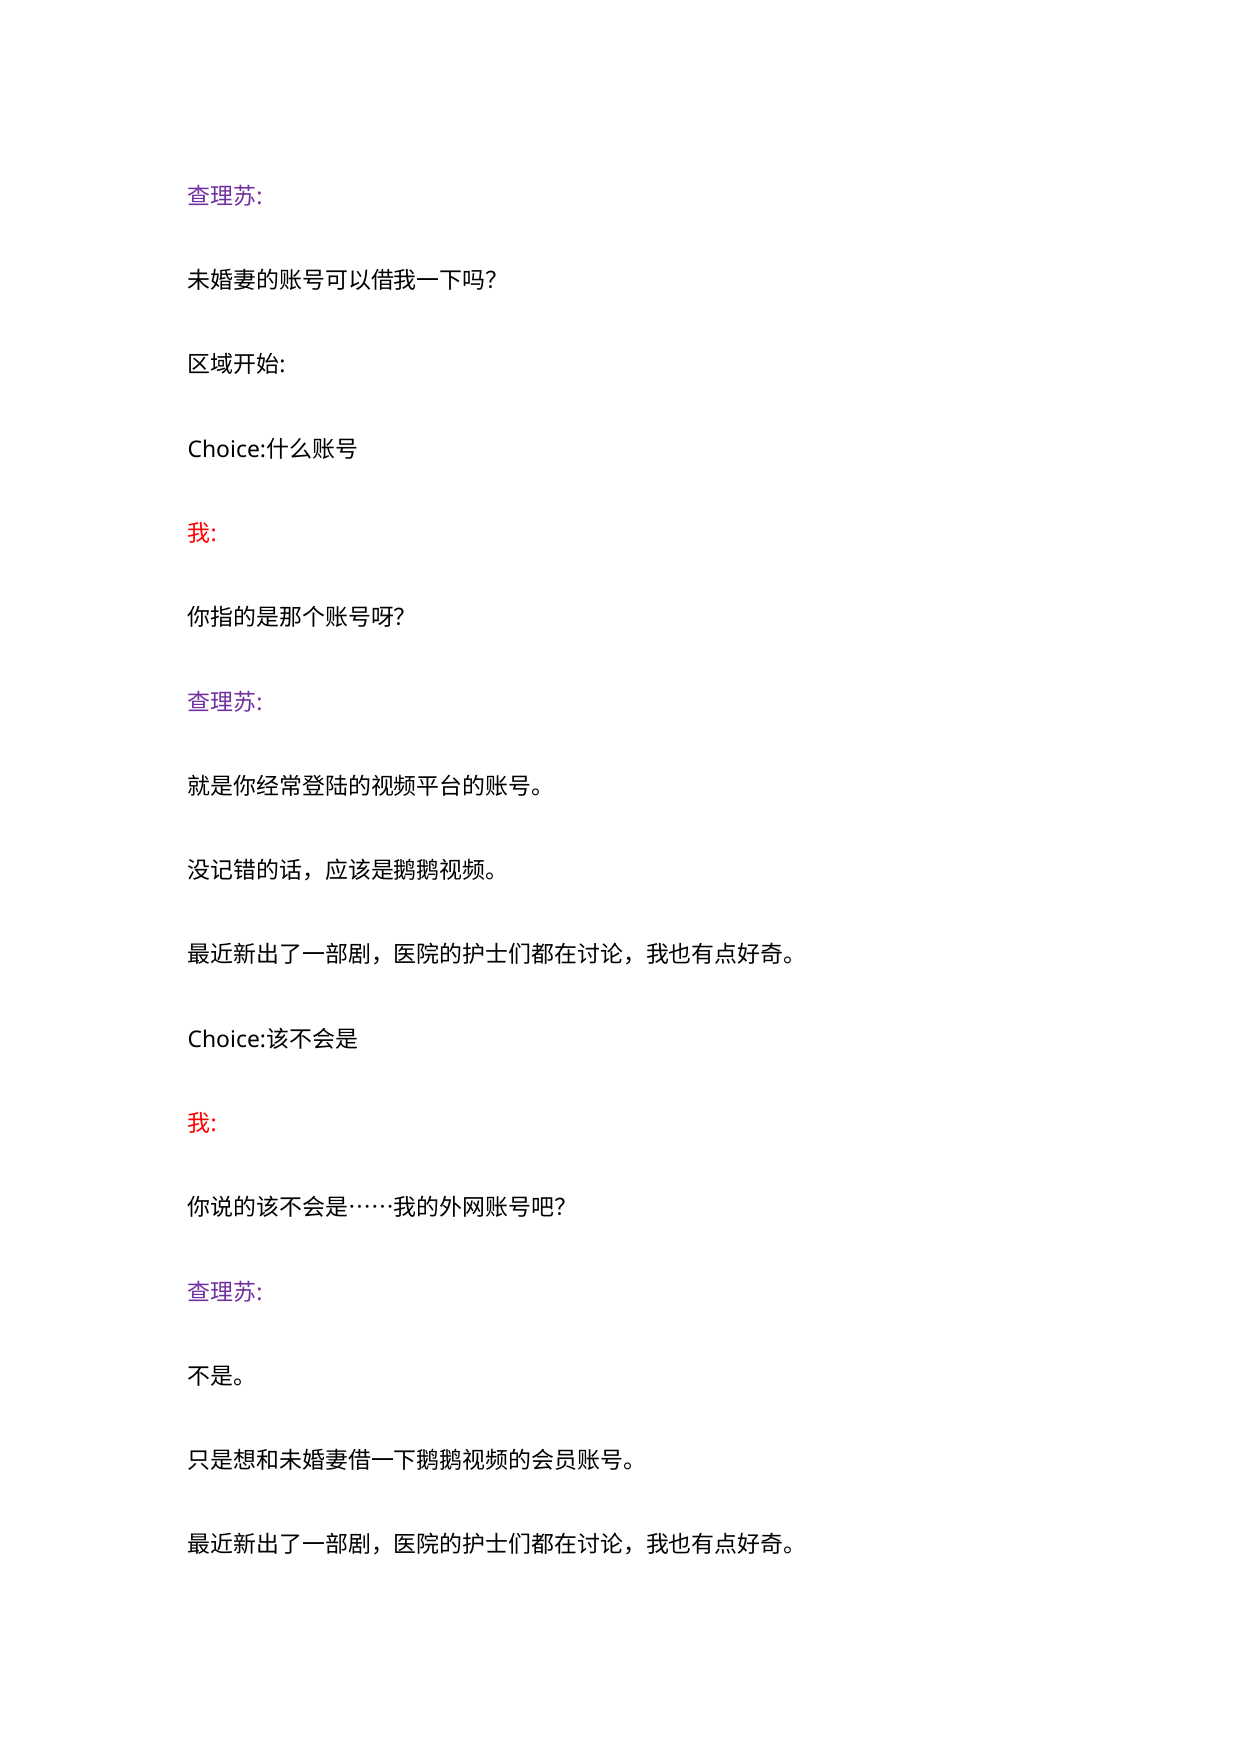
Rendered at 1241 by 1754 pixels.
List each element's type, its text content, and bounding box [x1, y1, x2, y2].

text 查理苏: [187, 162, 1053, 227]
text 没记错的话，应该是鹅鹅视频。 [187, 836, 1053, 901]
text 不是。 [187, 1342, 1053, 1407]
text 查理苏: [187, 668, 1053, 733]
text 我: [187, 499, 1053, 564]
text 区域开始: [187, 331, 1053, 396]
text Choice:该不会是 [187, 1005, 1053, 1070]
text 查理苏: [187, 1257, 1053, 1322]
text 只是想和未婚妻借一下鹅鹅视频的会员账号。 [187, 1426, 1053, 1491]
text 你说的该不会是……我的外网账号吧？ [187, 1173, 1053, 1238]
text 就是你经常登陆的视频平台的账号。 [187, 752, 1053, 817]
text 最近新出了一部剧，医院的护士们都在讨论，我也有点好奇。 [187, 1510, 1053, 1575]
text 我: [187, 1089, 1053, 1154]
text 最近新出了一部剧，医院的护士们都在讨论，我也有点好奇。 [187, 920, 1053, 985]
text 未婚妻的账号可以借我一下吗？ [187, 246, 1053, 311]
text 你指的是那个账号呀？ [187, 583, 1053, 648]
text Choice:什么账号 [187, 415, 1053, 480]
